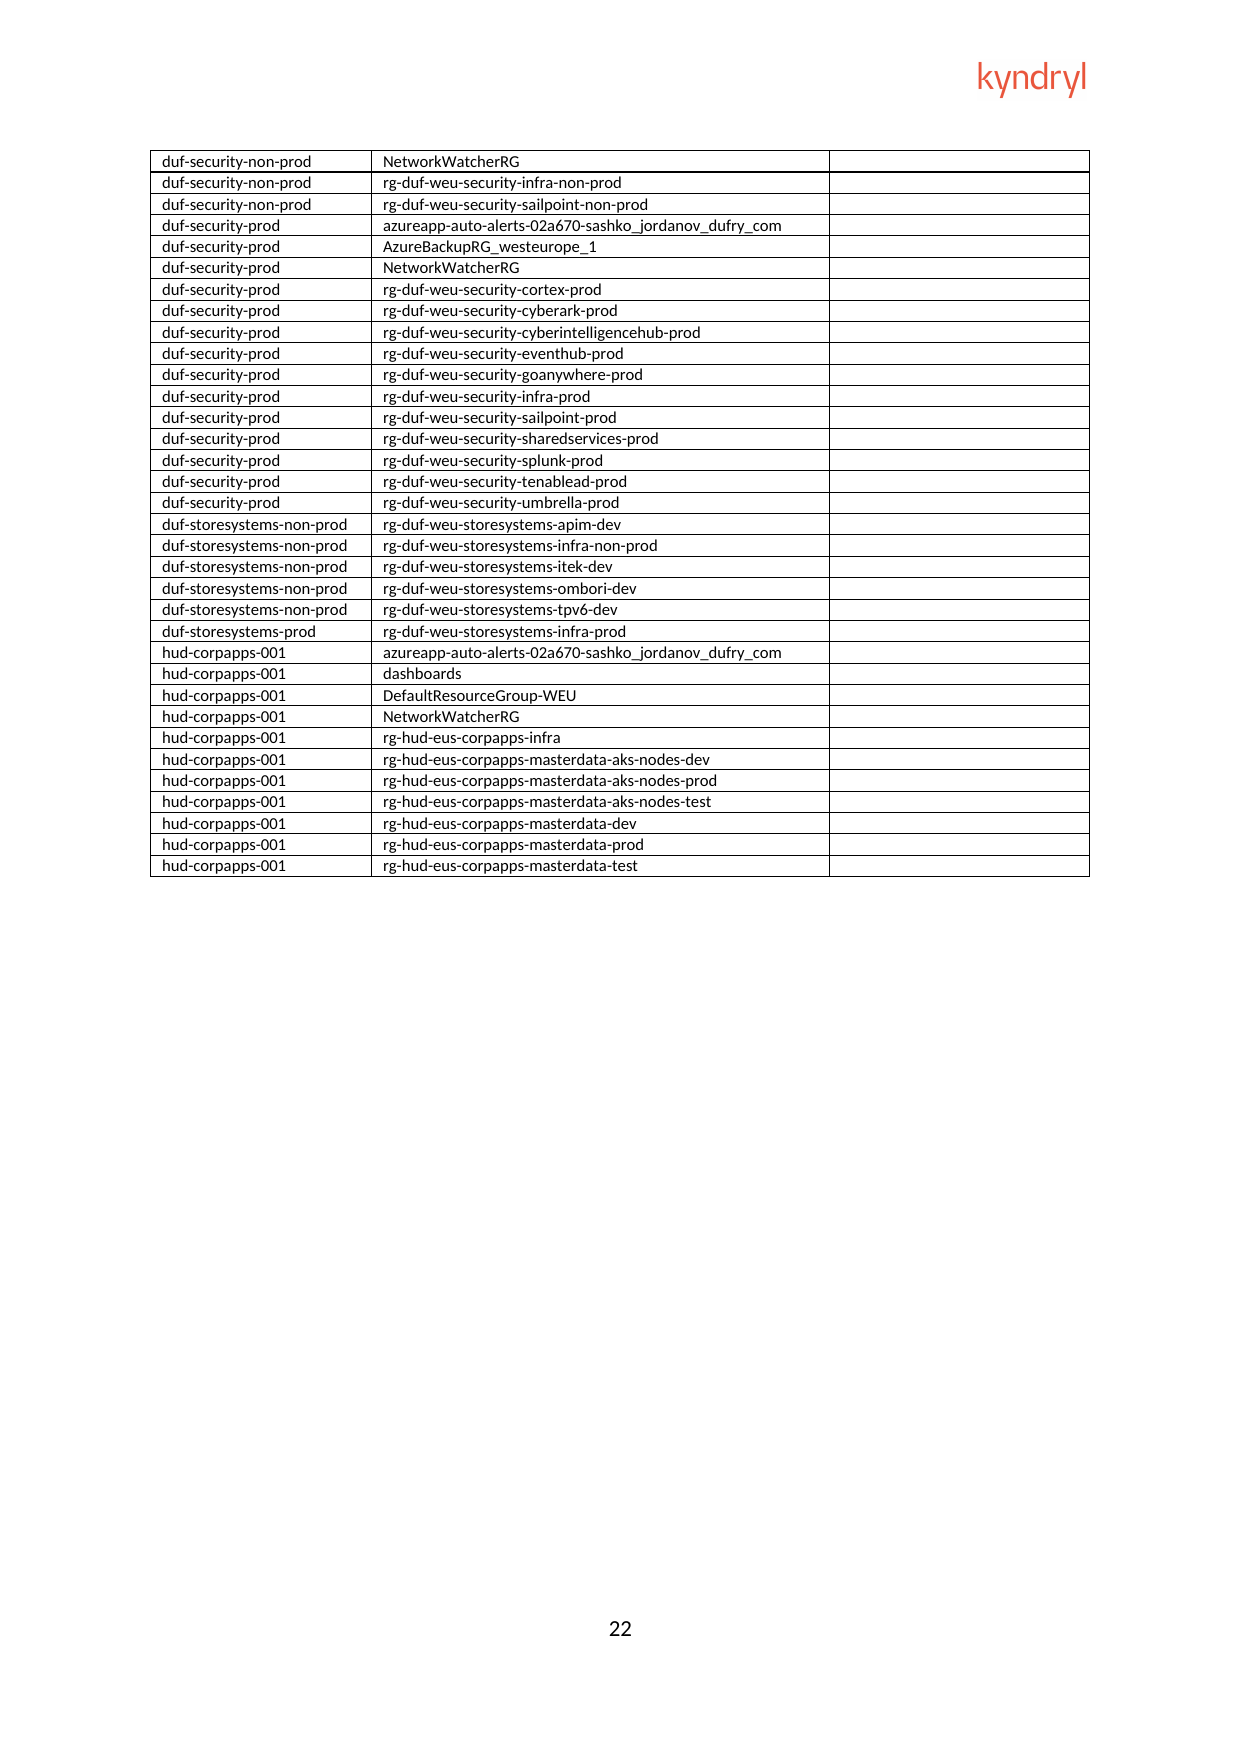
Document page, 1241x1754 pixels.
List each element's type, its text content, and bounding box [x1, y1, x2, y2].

table_cell rg-hud-eus-corpapps-infra [372, 728, 829, 748]
table_cell AzureBackupRG_westeurope_1 [372, 236, 829, 257]
table_cell duf-security-prod [151, 236, 371, 257]
table_cell [830, 194, 1089, 214]
table_cell rg-duf-weu-security-umbrella-prod [372, 493, 829, 513]
table_cell [830, 770, 1089, 791]
table_cell [830, 407, 1089, 428]
table_cell [830, 429, 1089, 449]
table_cell hud-corpapps-001 [151, 664, 371, 684]
table_cell hud-corpapps-001 [151, 834, 371, 855]
table_cell duf-security-prod [151, 365, 371, 385]
table_cell NetworkWatcherRG [372, 151, 829, 171]
table_cell [830, 621, 1089, 641]
table_cell rg-duf-weu-security-tenablead-prod [372, 471, 829, 492]
table_cell duf-security-prod [151, 386, 371, 406]
table_cell rg-duf-weu-security-goanywhere-prod [372, 365, 829, 385]
table_cell [830, 578, 1089, 598]
table_cell [830, 792, 1089, 812]
table_cell rg-duf-weu-security-cortex-prod [372, 279, 829, 299]
table_cell [830, 173, 1089, 193]
table_cell duf-security-prod [151, 322, 371, 342]
table_cell [830, 834, 1089, 855]
table_cell hud-corpapps-001 [151, 685, 371, 705]
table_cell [151, 151, 371, 171]
table_cell [830, 600, 1089, 620]
table_cell [830, 365, 1089, 385]
table_cell [830, 386, 1089, 406]
table_cell [830, 471, 1089, 492]
table_cell [830, 856, 1089, 876]
table_cell NetworkWatcherRG [372, 258, 829, 278]
table_cell duf-storesystems-non-prod [151, 578, 371, 598]
table_cell rg-hud-eus-corpapps-masterdata-prod [372, 834, 829, 855]
table_cell [830, 535, 1089, 556]
table_cell rg-duf-weu-storesystems-tpv6-dev [372, 600, 829, 620]
table_cell rg-duf-weu-security-cyberintelligencehub-prod [372, 322, 829, 342]
table_cell duf-storesystems-prod [151, 621, 371, 641]
table_cell duf-security-prod [151, 450, 371, 470]
table_cell rg-duf-weu-security-cyberark-prod [372, 301, 829, 321]
table_cell rg-duf-weu-storesystems-infra-non-prod [372, 535, 829, 556]
table_cell rg-duf-weu-security-splunk-prod [372, 450, 829, 470]
table_cell hud-corpapps-001 [151, 749, 371, 769]
table_cell rg-hud-eus-corpapps-masterdata-aks-nodes-test [372, 792, 829, 812]
table_cell duf-security-prod [151, 215, 371, 235]
table_cell rg-hud-eus-corpapps-masterdata-test [372, 856, 829, 876]
table_cell duf-security-prod [151, 429, 371, 449]
table_cell [830, 215, 1089, 235]
table_cell [830, 685, 1089, 705]
table_cell rg-duf-weu-storesystems-apim-dev [372, 514, 829, 534]
table_cell [830, 749, 1089, 769]
table_cell hud-corpapps-001 [151, 642, 371, 662]
table_cell duf-security-prod [151, 279, 371, 299]
table_cell rg-hud-eus-corpapps-masterdata-aks-nodes-dev [372, 749, 829, 769]
table_cell rg-duf-weu-security-sailpoint-prod [372, 407, 829, 428]
table_cell duf-security-prod [151, 343, 371, 363]
table_cell [830, 450, 1089, 470]
table_cell duf-security-prod [151, 471, 371, 492]
table_cell [830, 664, 1089, 684]
table_cell duf-security-prod [151, 407, 371, 428]
table_cell rg-duf-weu-security-eventhub-prod [372, 343, 829, 363]
table_cell hud-corpapps-001 [151, 770, 371, 791]
picture [976, 59, 1088, 101]
table_cell rg-duf-weu-security-infra-non-prod [372, 173, 829, 193]
table_cell hud-corpapps-001 [151, 856, 371, 876]
table_cell rg-hud-eus-corpapps-masterdata-aks-nodes-prod [372, 770, 829, 791]
table_cell [830, 322, 1089, 342]
table_cell rg-duf-weu-security-sharedservices-prod [372, 429, 829, 449]
table_cell [830, 728, 1089, 748]
table_cell hud-corpapps-001 [151, 792, 371, 812]
table_cell [830, 514, 1089, 534]
table_cell duf-security-prod [151, 301, 371, 321]
table_cell [830, 301, 1089, 321]
table_cell rg-duf-weu-storesystems-itek-dev [372, 557, 829, 577]
table_cell [830, 236, 1089, 257]
table_cell DefaultResourceGroup-WEU [372, 685, 829, 705]
table_cell rg-hud-eus-corpapps-masterdata-dev [372, 813, 829, 833]
table_cell duf-storesystems-non-prod [151, 600, 371, 620]
table_cell rg-duf-weu-security-infra-prod [372, 386, 829, 406]
table_cell NetworkWatcherRG [372, 706, 829, 727]
table_cell [830, 706, 1089, 727]
table_cell [830, 642, 1089, 662]
table_cell dashboards [372, 664, 829, 684]
table_cell [830, 343, 1089, 363]
table_cell [830, 151, 1089, 171]
table_cell [830, 557, 1089, 577]
table_cell duf-security-non-prod [151, 194, 371, 214]
table_cell hud-corpapps-001 [151, 706, 371, 727]
table_cell [830, 493, 1089, 513]
table_cell hud-corpapps-001 [151, 813, 371, 833]
table_cell duf-storesystems-non-prod [151, 535, 371, 556]
table_cell [830, 258, 1089, 278]
table_cell [830, 279, 1089, 299]
table_cell [830, 813, 1089, 833]
table_cell rg-duf-weu-storesystems-ombori-dev [372, 578, 829, 598]
table_cell azureapp-auto-alerts-02a670-sashko_jordanov_dufry_com [372, 215, 829, 235]
table_cell rg-duf-weu-storesystems-infra-prod [372, 621, 829, 641]
table_cell duf-security-prod [151, 493, 371, 513]
table_cell rg-duf-weu-security-sailpoint-non-prod [372, 194, 829, 214]
table_cell duf-storesystems-non-prod [151, 557, 371, 577]
table_cell azureapp-auto-alerts-02a670-sashko_jordanov_dufry_com [372, 642, 829, 662]
table_cell duf-security-non-prod [151, 173, 371, 193]
table_cell hud-corpapps-001 [151, 728, 371, 748]
table_cell duf-storesystems-non-prod [151, 514, 371, 534]
table_cell duf-security-prod [151, 258, 371, 278]
